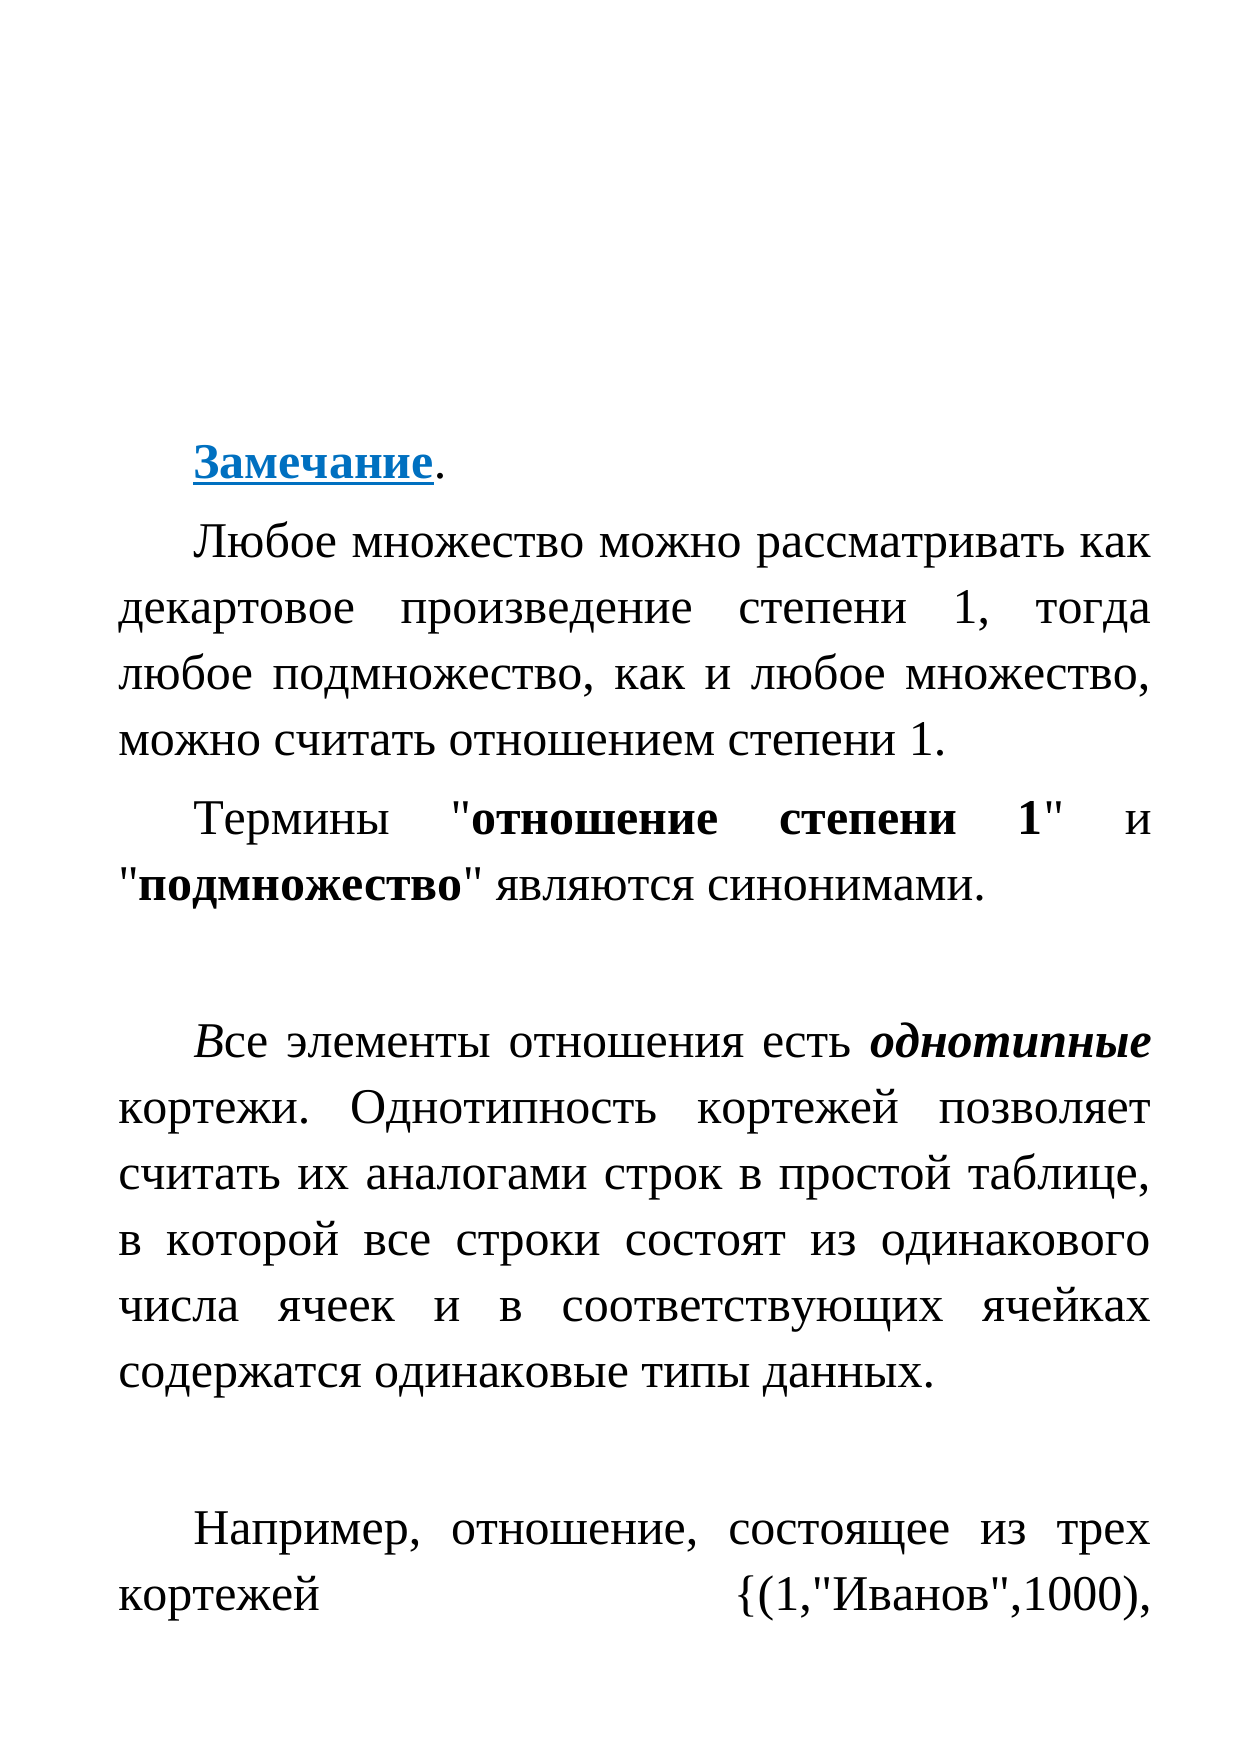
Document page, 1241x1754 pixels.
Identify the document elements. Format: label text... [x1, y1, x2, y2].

text Все элементы отношения есть однотипные кортежи. Однотипность кортежей позволяет считать их аналогами строк в простой таблице, в которой все строки состоят из одинакового числа ячеек и в соответствующих ячейках содержатся одинаковые типы данных. [118, 1011, 1152, 1398]
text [118, 1498, 1152, 1621]
text Термины "отношение степени 1" и "подмножество" являются синонимами. [118, 787, 1152, 911]
text Замечание. [118, 432, 1152, 490]
text Любое множество можно рассматривать как декартовое произведение степени 1, тогда любое подмножество, как и любое множество, можно считать отношением степени 1. [118, 511, 1152, 766]
